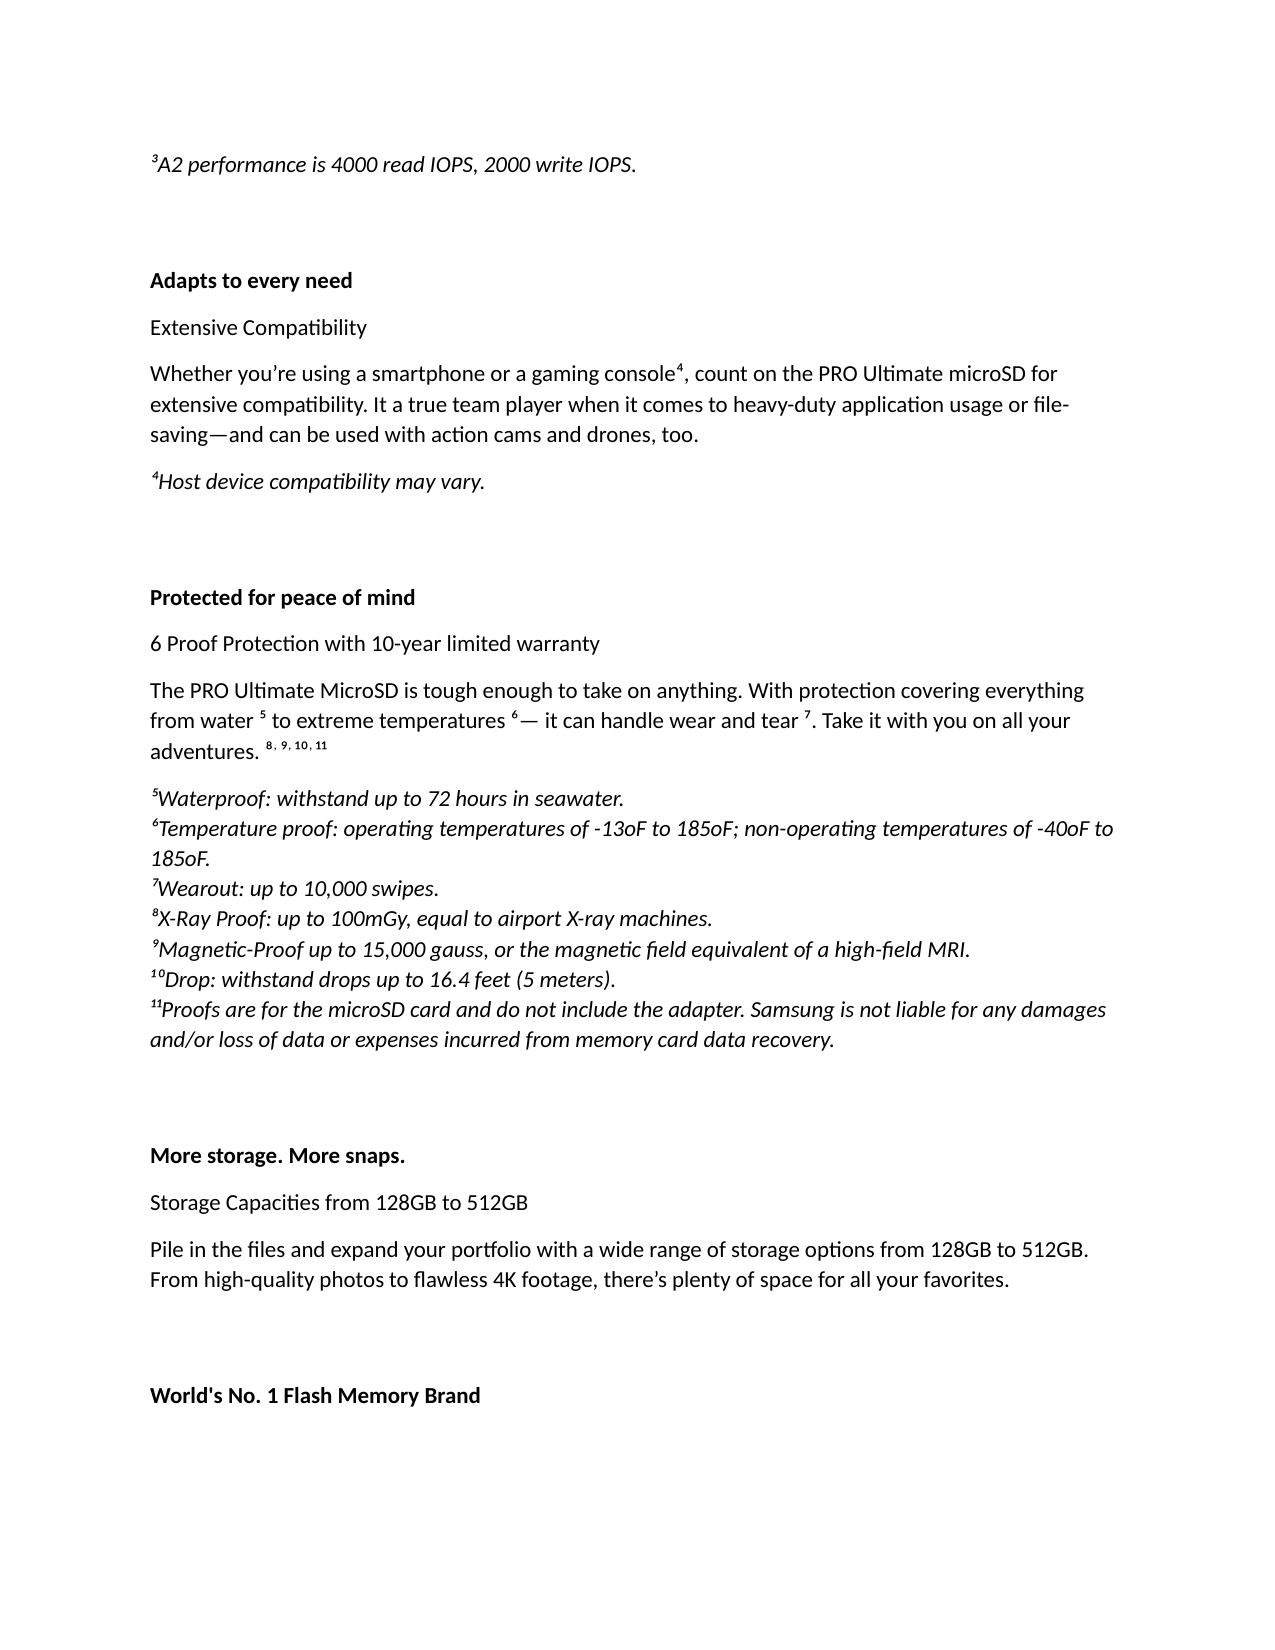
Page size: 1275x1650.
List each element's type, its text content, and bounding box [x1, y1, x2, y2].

text The PRO Ultimate MicroSD is tough enough to take on anything. With protection covering everything from water ⁵ to extreme temperatures ⁶— it can handle wear and tear ⁷. Take it with you on all your adventures. ⁸, ⁹, ¹⁰, ¹¹ [150, 676, 1125, 765]
text Storage Capacities from 128GB to 512GB [150, 1188, 1125, 1216]
text Protected for peace of mind [150, 583, 1125, 611]
text ⁵Waterproof: withstand up to 72 hours in seawater. ⁶Temperature proof: operating temperatures of -13oF to 185oF; non-operating temperatures of -40oF to 185oF. ⁷Wearout: up to 10,000 swipes. ⁸X-Ray Proof: up to 100mGy, equal to airport X-ray machines. ⁹Magnetic-Proof up to 15,000 gauss, or the magnetic ﬁeld equivalent of a high-ﬁeld MRI. ¹⁰Drop: withstand drops up to 16.4 feet (5 meters). ¹¹Proofs are for the microSD card and do not include the adapter. Samsung is not liable for any damages and/or loss of data or expenses incurred from memory card data recovery. [150, 784, 1125, 1053]
text More storage. More snaps. [150, 1141, 1125, 1169]
text World's No. 1 Flash Memory Brand [150, 1381, 1125, 1409]
text Adapts to every need [150, 266, 1125, 294]
text Extensive Compatibility [150, 313, 1125, 341]
text Pile in the files and expand your portfolio with a wide range of storage options from 128GB to 512GB. From high-quality photos to flawless 4K footage, there’s plenty of space for all your favorites. [150, 1235, 1125, 1293]
text ³A2 performance is 4000 read IOPS, 2000 write IOPS. [150, 150, 1125, 178]
text ⁴Host device compatibility may vary. [150, 467, 1125, 495]
text Whether you’re using a smartphone or a gaming console⁴, count on the PRO Ultimate microSD for extensive compatibility. It a true team player when it comes to heavy-duty application usage or file-saving—and can be used with action cams and drones, too. [150, 359, 1125, 448]
text 6 Proof Protection with 10-year limited warranty [150, 629, 1125, 658]
